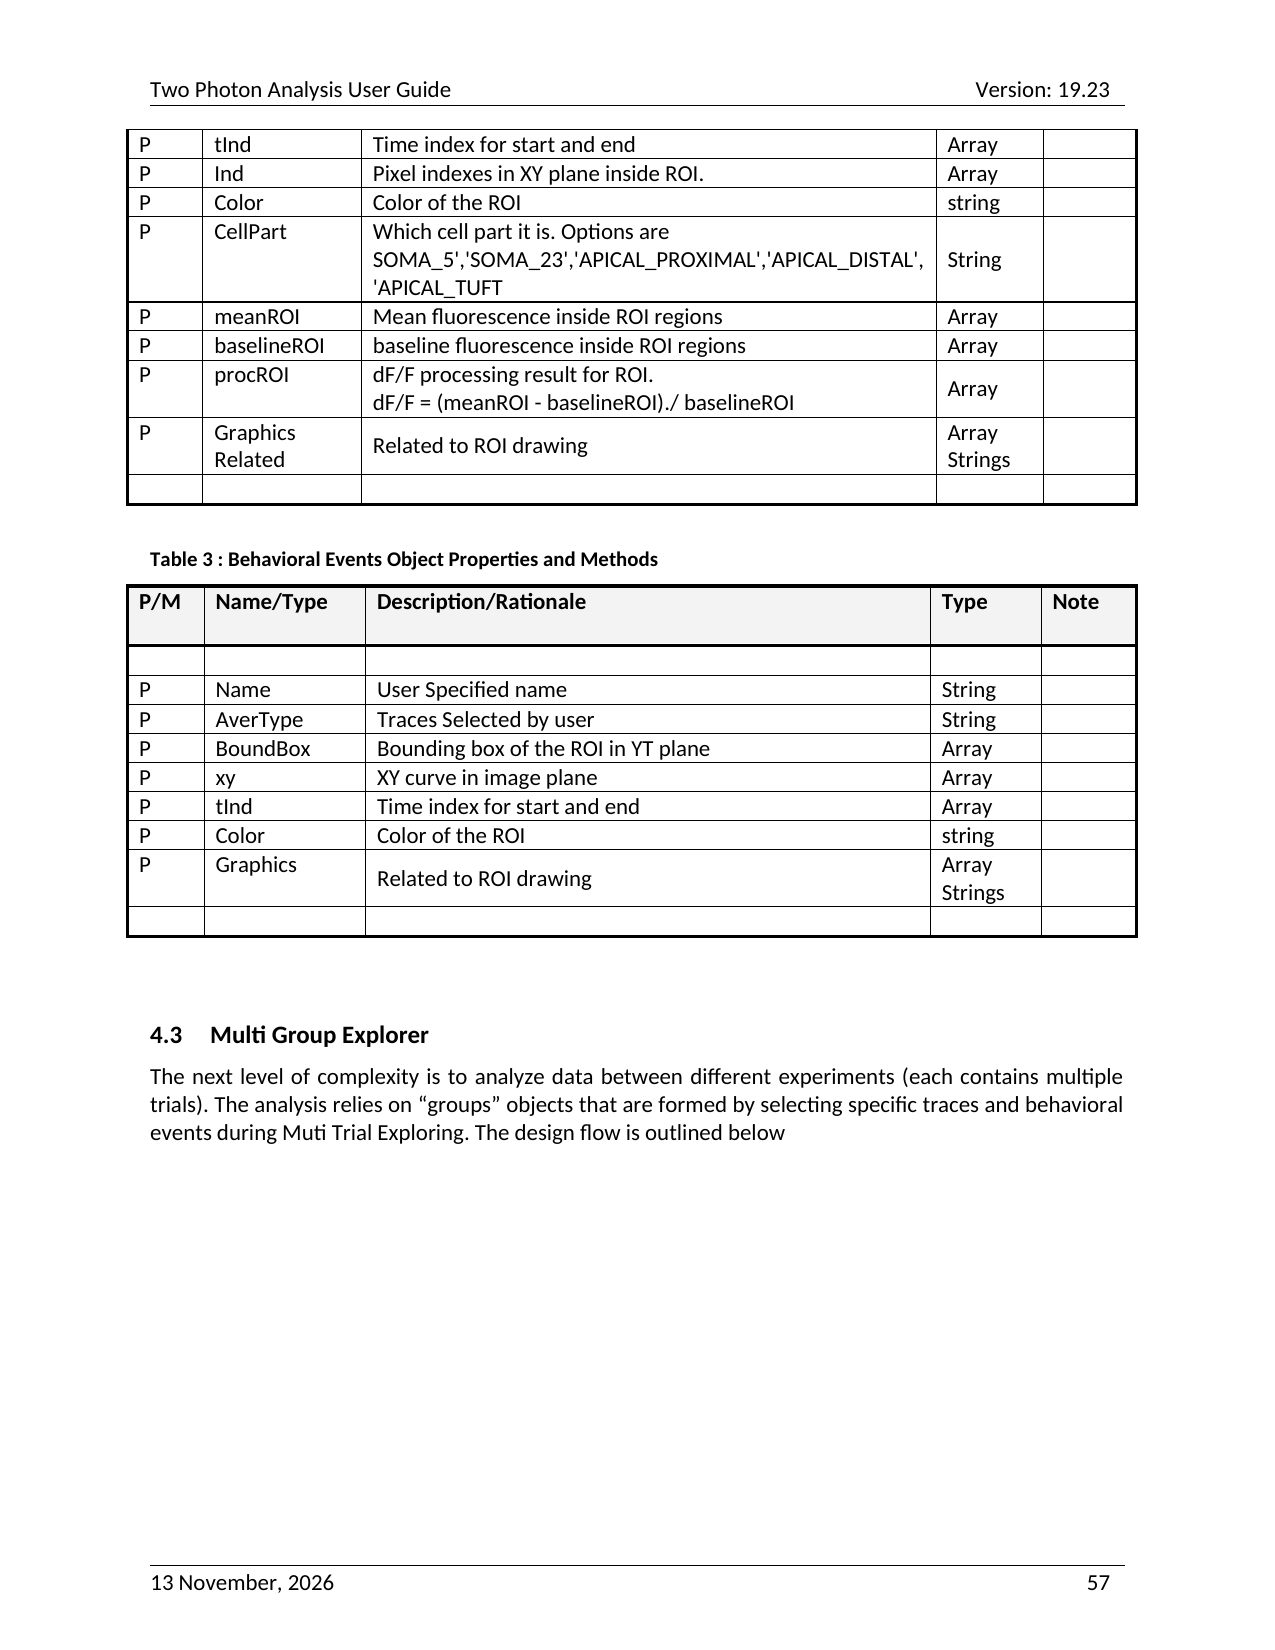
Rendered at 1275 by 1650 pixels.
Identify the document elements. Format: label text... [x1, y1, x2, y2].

table_cell [1042, 792, 1135, 820]
table_cell Traces Selected by user [366, 705, 930, 733]
table_cell String [931, 705, 1041, 733]
table_cell Color [205, 821, 365, 849]
table_cell Pixel indexes in XY plane inside ROI. [362, 159, 936, 187]
table_cell BoundBox [205, 734, 365, 762]
table_cell [931, 647, 1041, 674]
subtitle Multi Group Explorer [150, 1019, 1125, 1050]
table_cell XY curve in image plane [366, 763, 930, 791]
table_cell dF/F processing result for ROI. dF/F = (meanROI - baselineROI)./ baselineROI [362, 361, 936, 417]
table_cell [366, 647, 930, 674]
table_cell [1044, 418, 1135, 474]
table_cell Name [205, 676, 365, 704]
table_cell tInd [205, 792, 365, 820]
table_cell Array [937, 361, 1043, 417]
table_cell [1042, 907, 1135, 935]
table_cell [1044, 159, 1135, 187]
table_cell [129, 907, 204, 935]
table_cell [1044, 217, 1135, 301]
table_header Type [931, 588, 1041, 643]
table_cell Mean fluorescence inside ROI regions [362, 303, 936, 330]
table_cell [931, 907, 1041, 935]
table_cell P [129, 705, 204, 733]
table_cell [1044, 361, 1135, 417]
table_cell [1042, 705, 1135, 733]
table_cell [1042, 850, 1135, 906]
table_cell [937, 475, 1043, 503]
table_cell string [931, 821, 1041, 849]
table_cell P [129, 188, 202, 216]
table_cell Array Strings [931, 850, 1041, 906]
table_cell [1042, 734, 1135, 762]
table_cell Color of the ROI [362, 188, 936, 216]
table_cell [203, 475, 361, 503]
table_cell [366, 907, 930, 935]
table_header P/M [129, 588, 204, 643]
table_cell Array [937, 303, 1043, 330]
table_cell Color of the ROI [366, 821, 930, 849]
table_cell P [129, 734, 204, 762]
table_cell CellPart [203, 217, 361, 301]
table_cell Which cell part it is. Options are SOMA_5','SOMA_23','APICAL_PROXIMAL','APICAL_DISTAL', 'APICAL_TUFT [362, 217, 936, 301]
table_cell User Specified name [366, 676, 930, 704]
table_cell Color [203, 188, 361, 216]
table_cell P [129, 418, 202, 474]
table_cell [1042, 676, 1135, 704]
table_cell [362, 475, 936, 503]
table_cell P [129, 331, 202, 359]
table_cell [1044, 188, 1135, 216]
table_cell [205, 907, 365, 935]
table_cell [129, 647, 204, 674]
table_cell Time index for start and end [366, 792, 930, 820]
table_cell xy [205, 763, 365, 791]
table_cell P [129, 217, 202, 301]
table_cell string [937, 188, 1043, 216]
table_cell Related to ROI drawing [366, 850, 930, 906]
table_cell Bounding box of the ROI in YT plane [366, 734, 930, 762]
table_cell [1044, 475, 1135, 503]
table_header Name/Type [205, 588, 365, 643]
table_cell Array [931, 763, 1041, 791]
table_cell P [129, 361, 202, 417]
table_cell [129, 475, 202, 503]
table_cell String [937, 217, 1043, 301]
table_cell tInd [203, 130, 361, 158]
table_cell P [129, 676, 204, 704]
table_cell Related to ROI drawing [362, 418, 936, 474]
table_cell procROI [203, 361, 361, 417]
table_cell meanROI [203, 303, 361, 330]
table_cell [1044, 303, 1135, 330]
table_cell [1042, 763, 1135, 791]
table_cell P [129, 792, 204, 820]
table_cell P [129, 159, 202, 187]
table_cell Ind [203, 159, 361, 187]
table_cell [205, 647, 365, 674]
table_cell [1042, 647, 1135, 674]
table_cell Array Strings [937, 418, 1043, 474]
table_cell [1044, 130, 1135, 158]
table_cell Array [937, 331, 1043, 359]
table_cell P [129, 303, 202, 330]
table_cell baseline fluorescence inside ROI regions [362, 331, 936, 359]
table_header Note [1042, 588, 1135, 643]
table_cell P [129, 850, 204, 906]
table_cell Array [937, 130, 1043, 158]
table_cell Array [937, 159, 1043, 187]
text The next level of complexity is to analyze data between different experiments (each contains multiple trials). The analysis relies on “groups” objects that are formed by selecting specific traces and behavioral events during Muti Trial Exploring. The design flow is outlined below [150, 1062, 1125, 1146]
table_cell Graphics [205, 850, 365, 906]
table_cell Array [931, 792, 1041, 820]
table_cell P [129, 763, 204, 791]
table_cell P [129, 821, 204, 849]
table_cell P [129, 130, 202, 158]
table_header Description/Rationale [366, 588, 930, 643]
table_cell [1042, 821, 1135, 849]
table_cell AverType [205, 705, 365, 733]
table_cell [1044, 331, 1135, 359]
table_cell Graphics Related [203, 418, 361, 474]
table_cell Time index for start and end [362, 130, 936, 158]
table_cell Array [931, 734, 1041, 762]
table_cell baselineROI [203, 331, 361, 359]
table_cell String [931, 676, 1041, 704]
